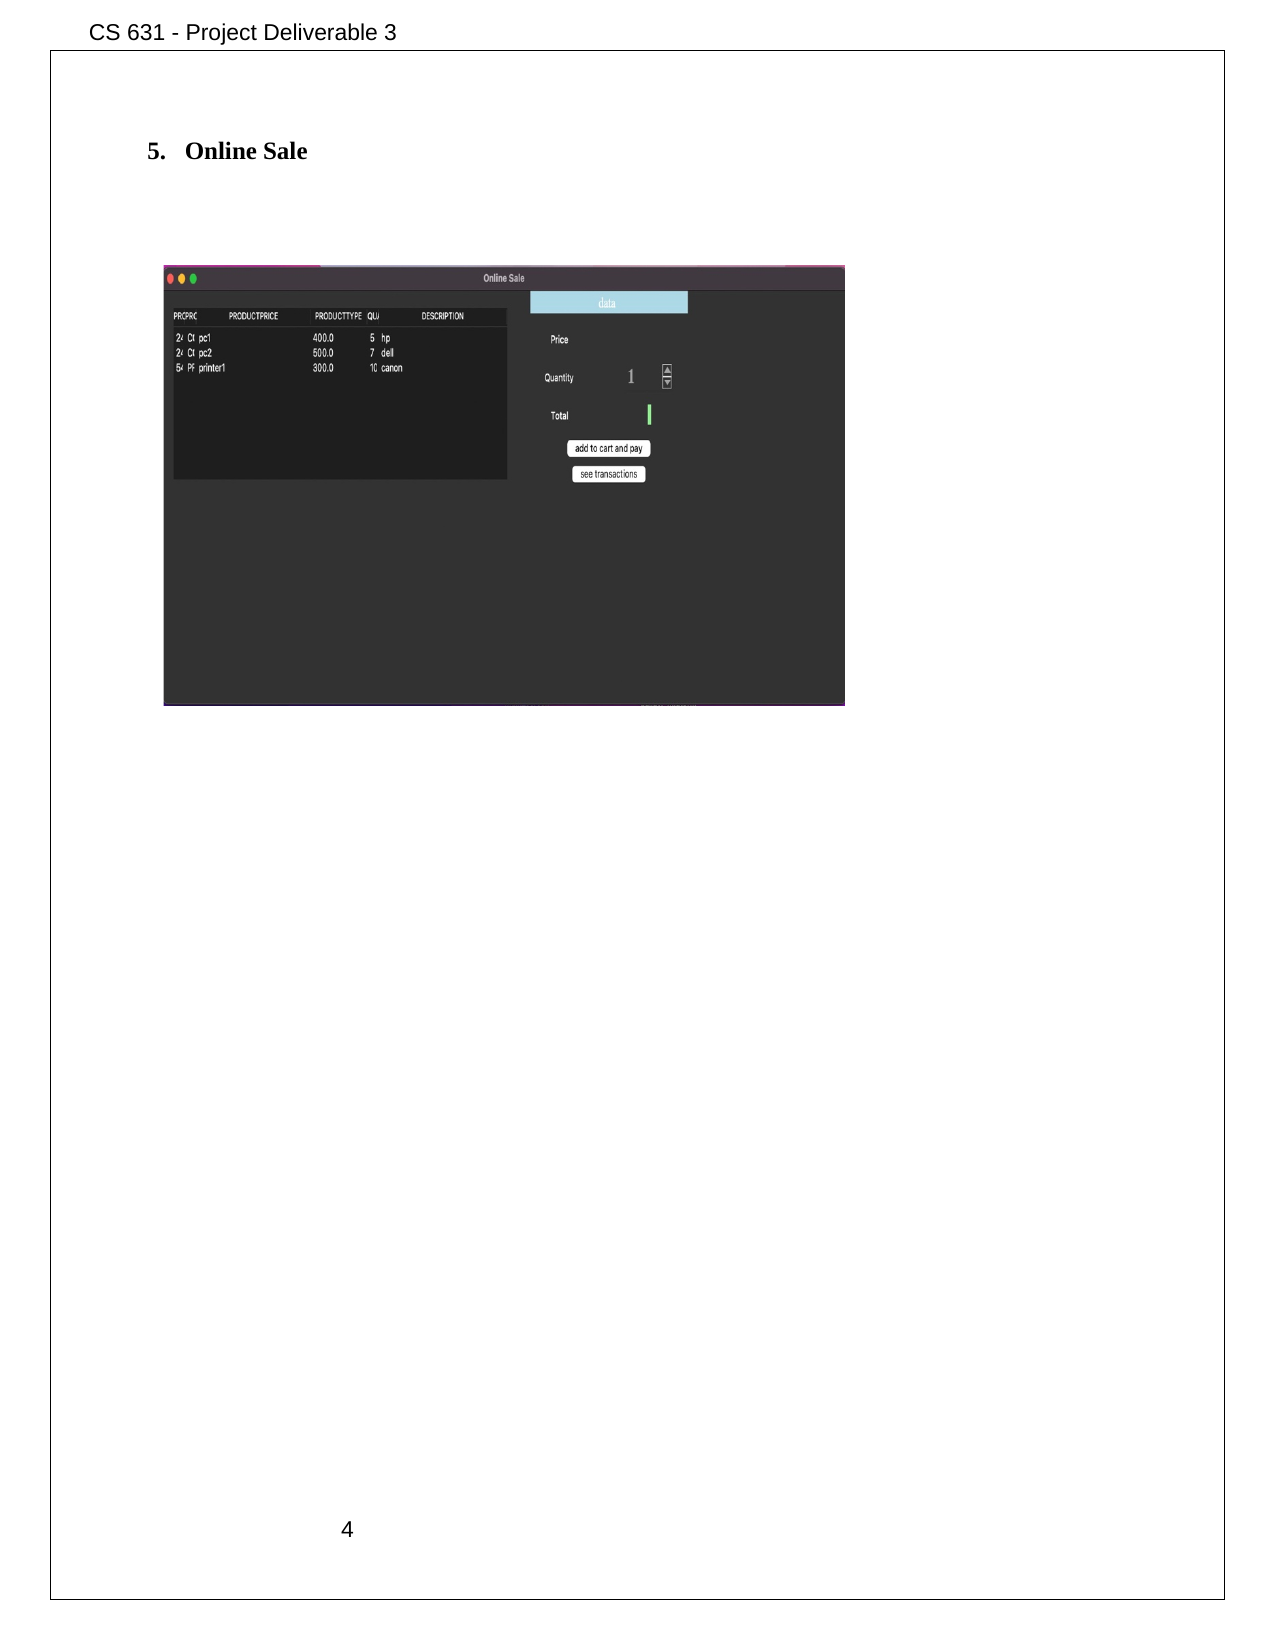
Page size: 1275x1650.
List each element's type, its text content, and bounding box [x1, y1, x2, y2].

picture [163, 265, 845, 706]
list Online Sale [147, 136, 845, 165]
